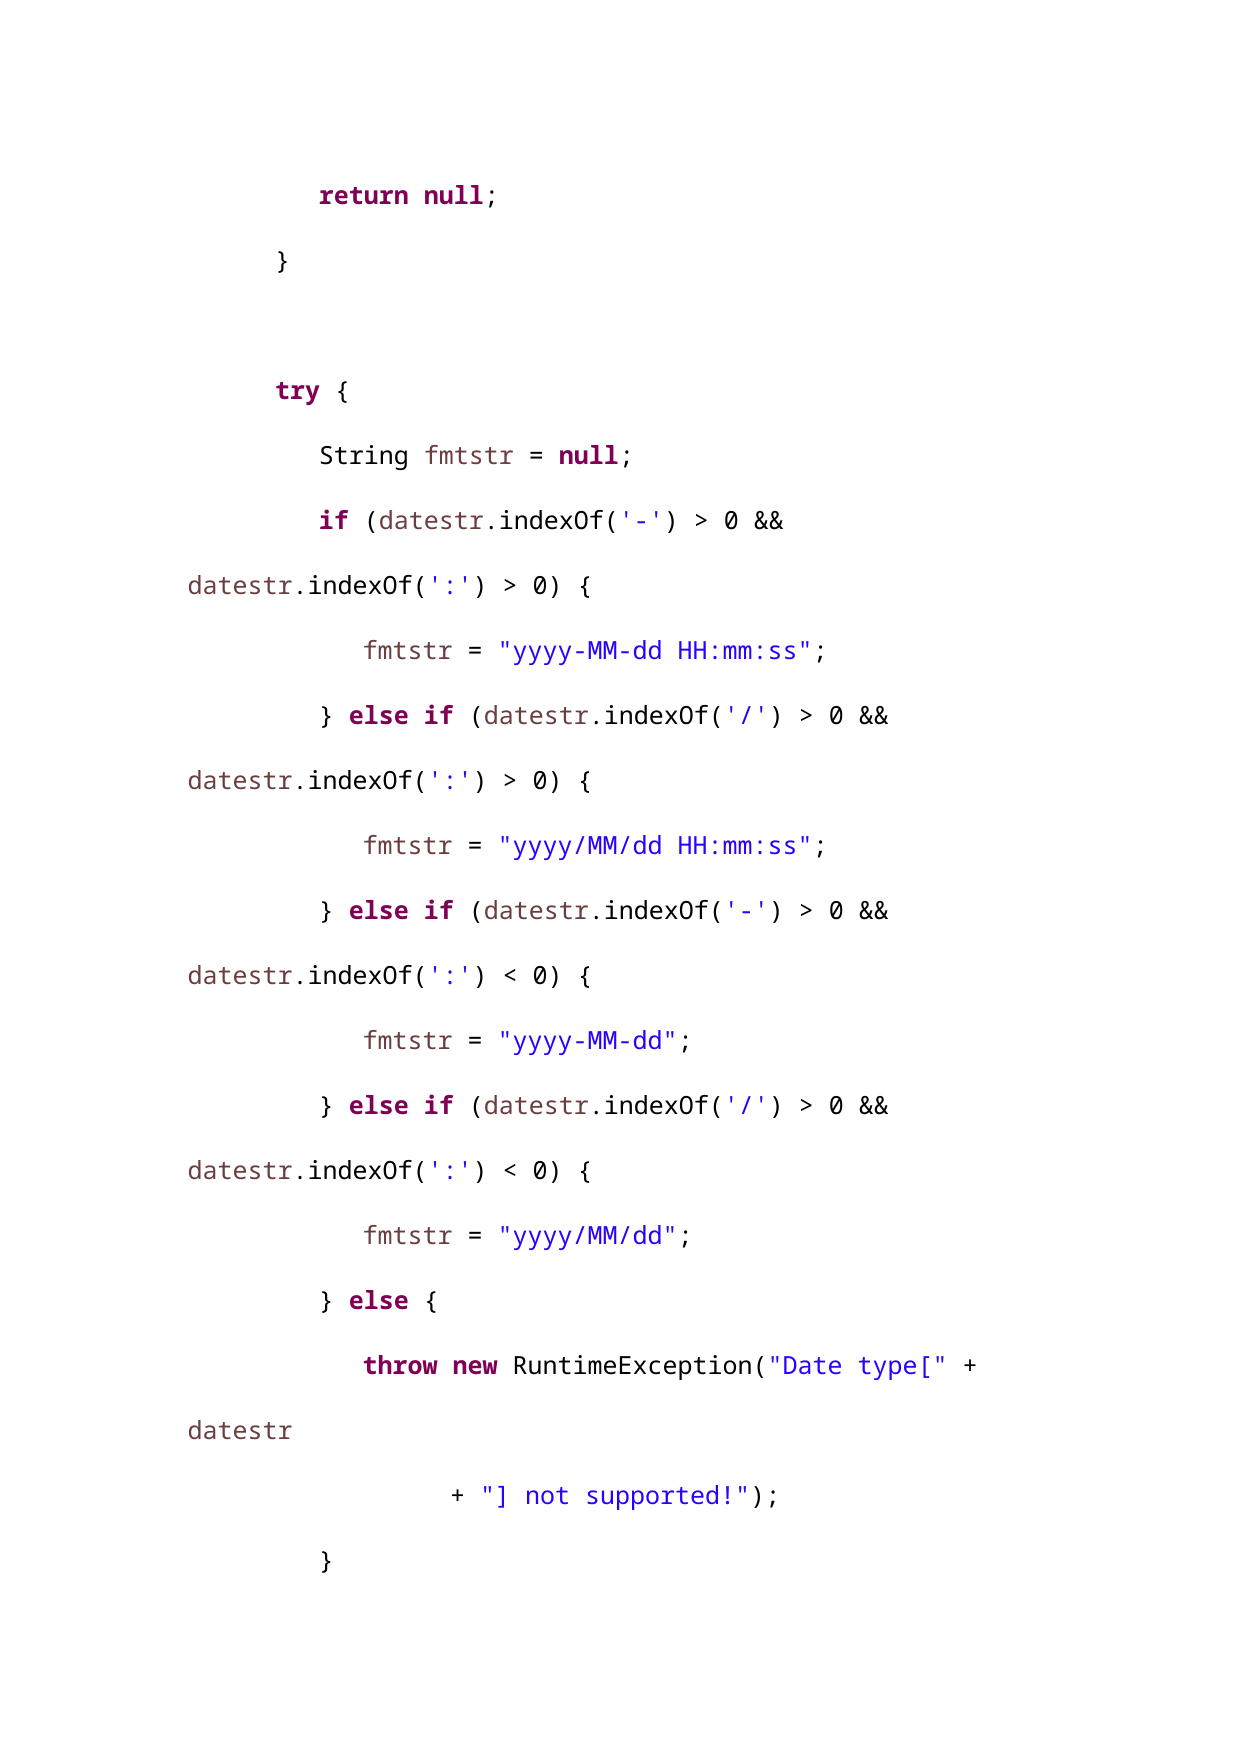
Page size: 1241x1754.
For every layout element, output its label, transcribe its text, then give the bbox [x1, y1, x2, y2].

text fmtstr = "yyyy-MM-dd"; [187, 1007, 1053, 1072]
text + "] not supported!"); [187, 1462, 1053, 1527]
text String fmtstr = null; [187, 422, 1053, 487]
text return null; [187, 162, 1053, 227]
text } [187, 1527, 1053, 1592]
text } else if (datestr.indexOf('/') > 0 && datestr.indexOf(':') < 0) { [187, 1072, 1053, 1202]
text fmtstr = "yyyy/MM/dd HH:mm:ss"; [187, 812, 1053, 877]
text if (datestr.indexOf('-') > 0 && datestr.indexOf(':') > 0) { [187, 487, 1053, 617]
text fmtstr = "yyyy/MM/dd"; [187, 1202, 1053, 1267]
text fmtstr = "yyyy-MM-dd HH:mm:ss"; [187, 617, 1053, 682]
text } [187, 227, 1053, 292]
text } else { [187, 1267, 1053, 1332]
text try { [187, 357, 1053, 422]
text throw new RuntimeException("Date type[" + datestr [187, 1332, 1053, 1462]
text } else if (datestr.indexOf('-') > 0 && datestr.indexOf(':') < 0) { [187, 877, 1053, 1007]
text } else if (datestr.indexOf('/') > 0 && datestr.indexOf(':') > 0) { [187, 682, 1053, 812]
